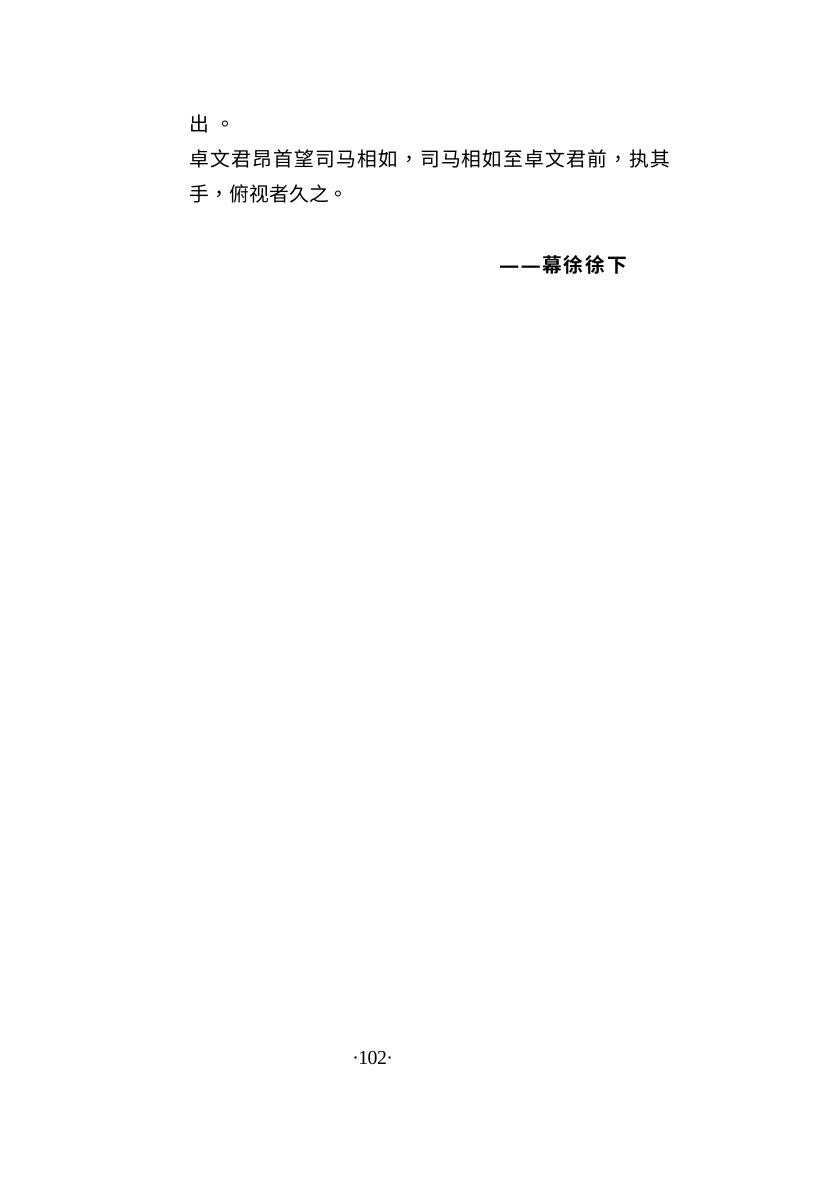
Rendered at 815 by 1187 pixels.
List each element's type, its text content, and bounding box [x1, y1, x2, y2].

text 出 。 [189, 111, 692, 137]
text ——幕徐徐下 [499, 252, 692, 277]
text 卓文君昂首望司马相如，司马相如至卓文君前，执其 手，俯视者久之。 [189, 146, 671, 208]
